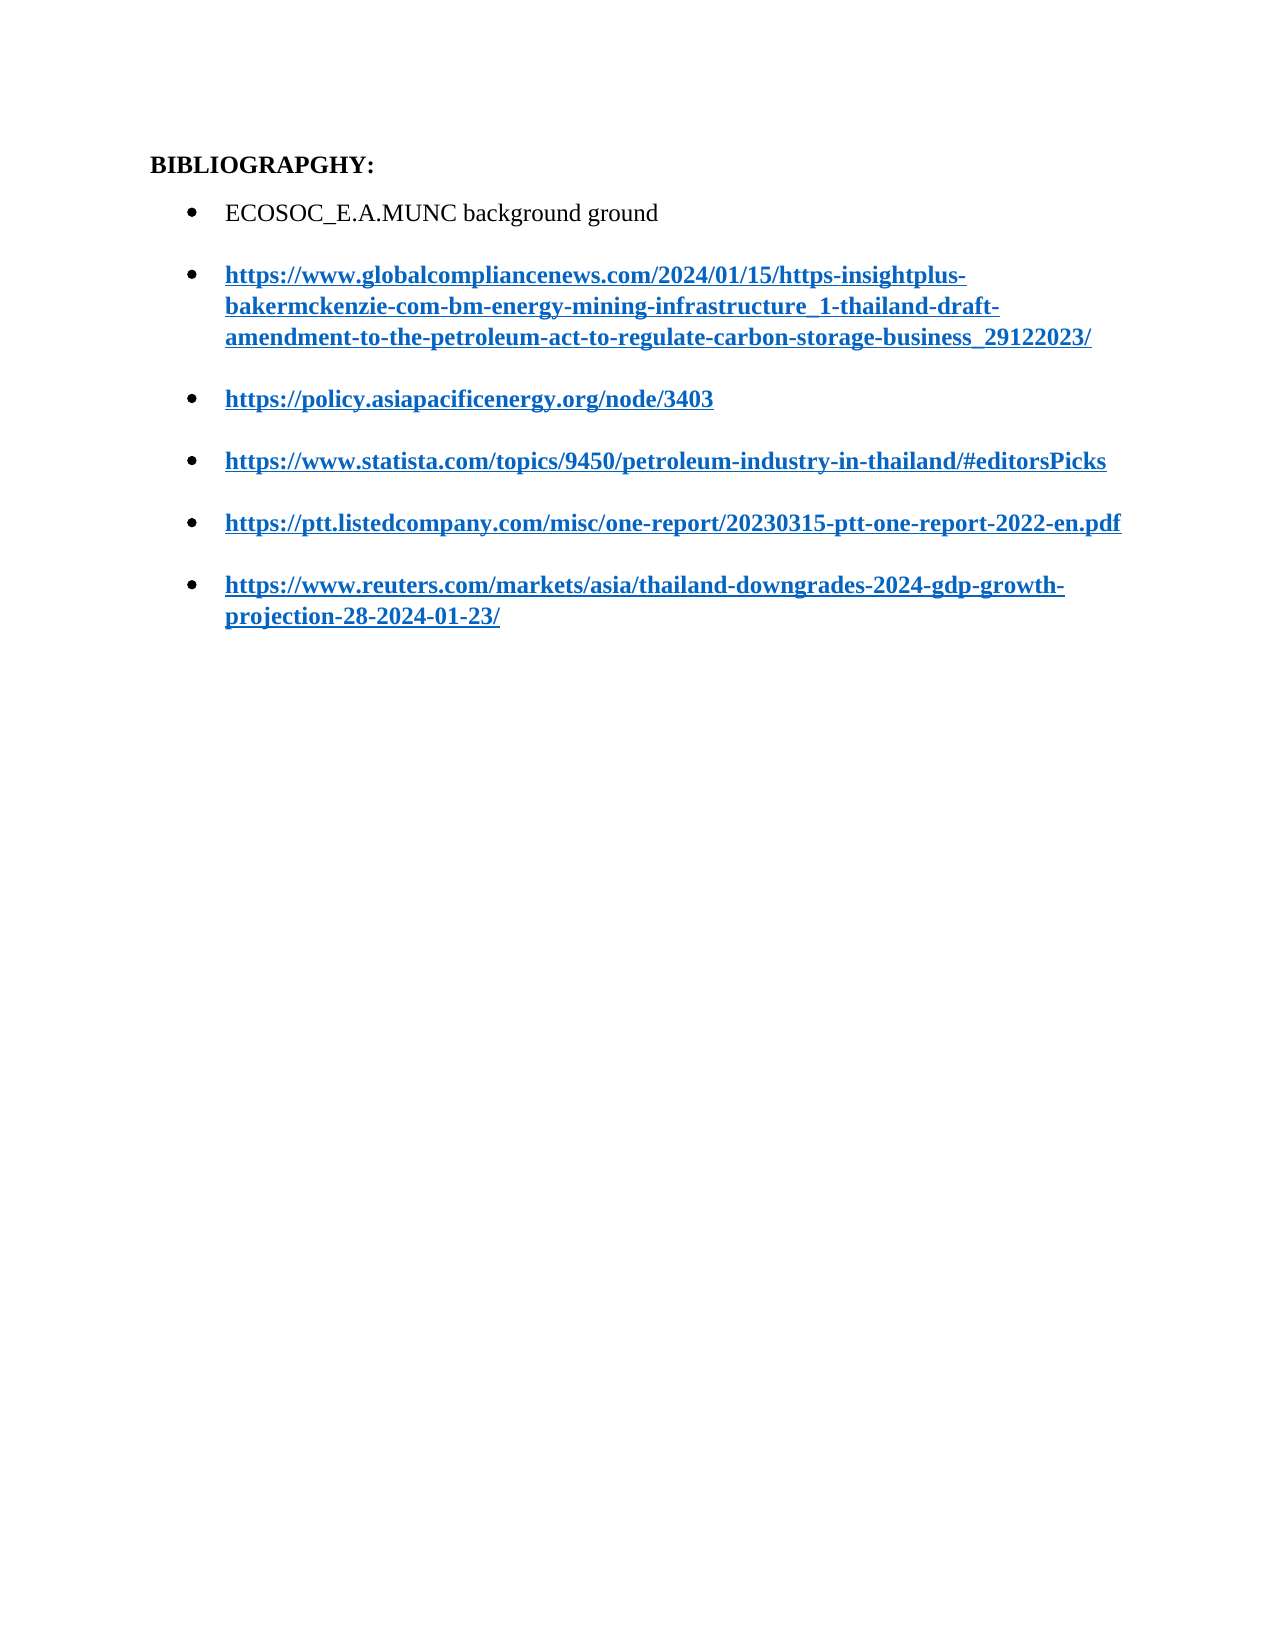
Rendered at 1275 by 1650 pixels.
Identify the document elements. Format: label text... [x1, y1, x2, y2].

list https://policy.asiapacificenergy.org/node/3403 [187, 384, 1125, 413]
text BIBLIOGRAPGHY: [150, 150, 1125, 179]
list https://www.reuters.com/markets/asia/thailand-downgrades-2024-gdp-growth-projection-28-2024-01-23/ [187, 570, 1125, 630]
list ECOSOC_E.A.MUNC background ground [187, 198, 1125, 226]
list https://www.statista.com/topics/9450/petroleum-industry-in-thailand/#editorsPicks [187, 446, 1125, 475]
list https://ptt.listedcompany.com/misc/one-report/20230315-ptt-one-report-2022-en.pdf [187, 508, 1125, 537]
list https://www.globalcompliancenews.com/2024/01/15/https-insightplus-bakermckenzie-com-bm-energy-mining-infrastructure_1-thailand-draft-amendment-to-the-petroleum-act-to-regulate-carbon-storage-business_29122023/ [187, 260, 1125, 351]
